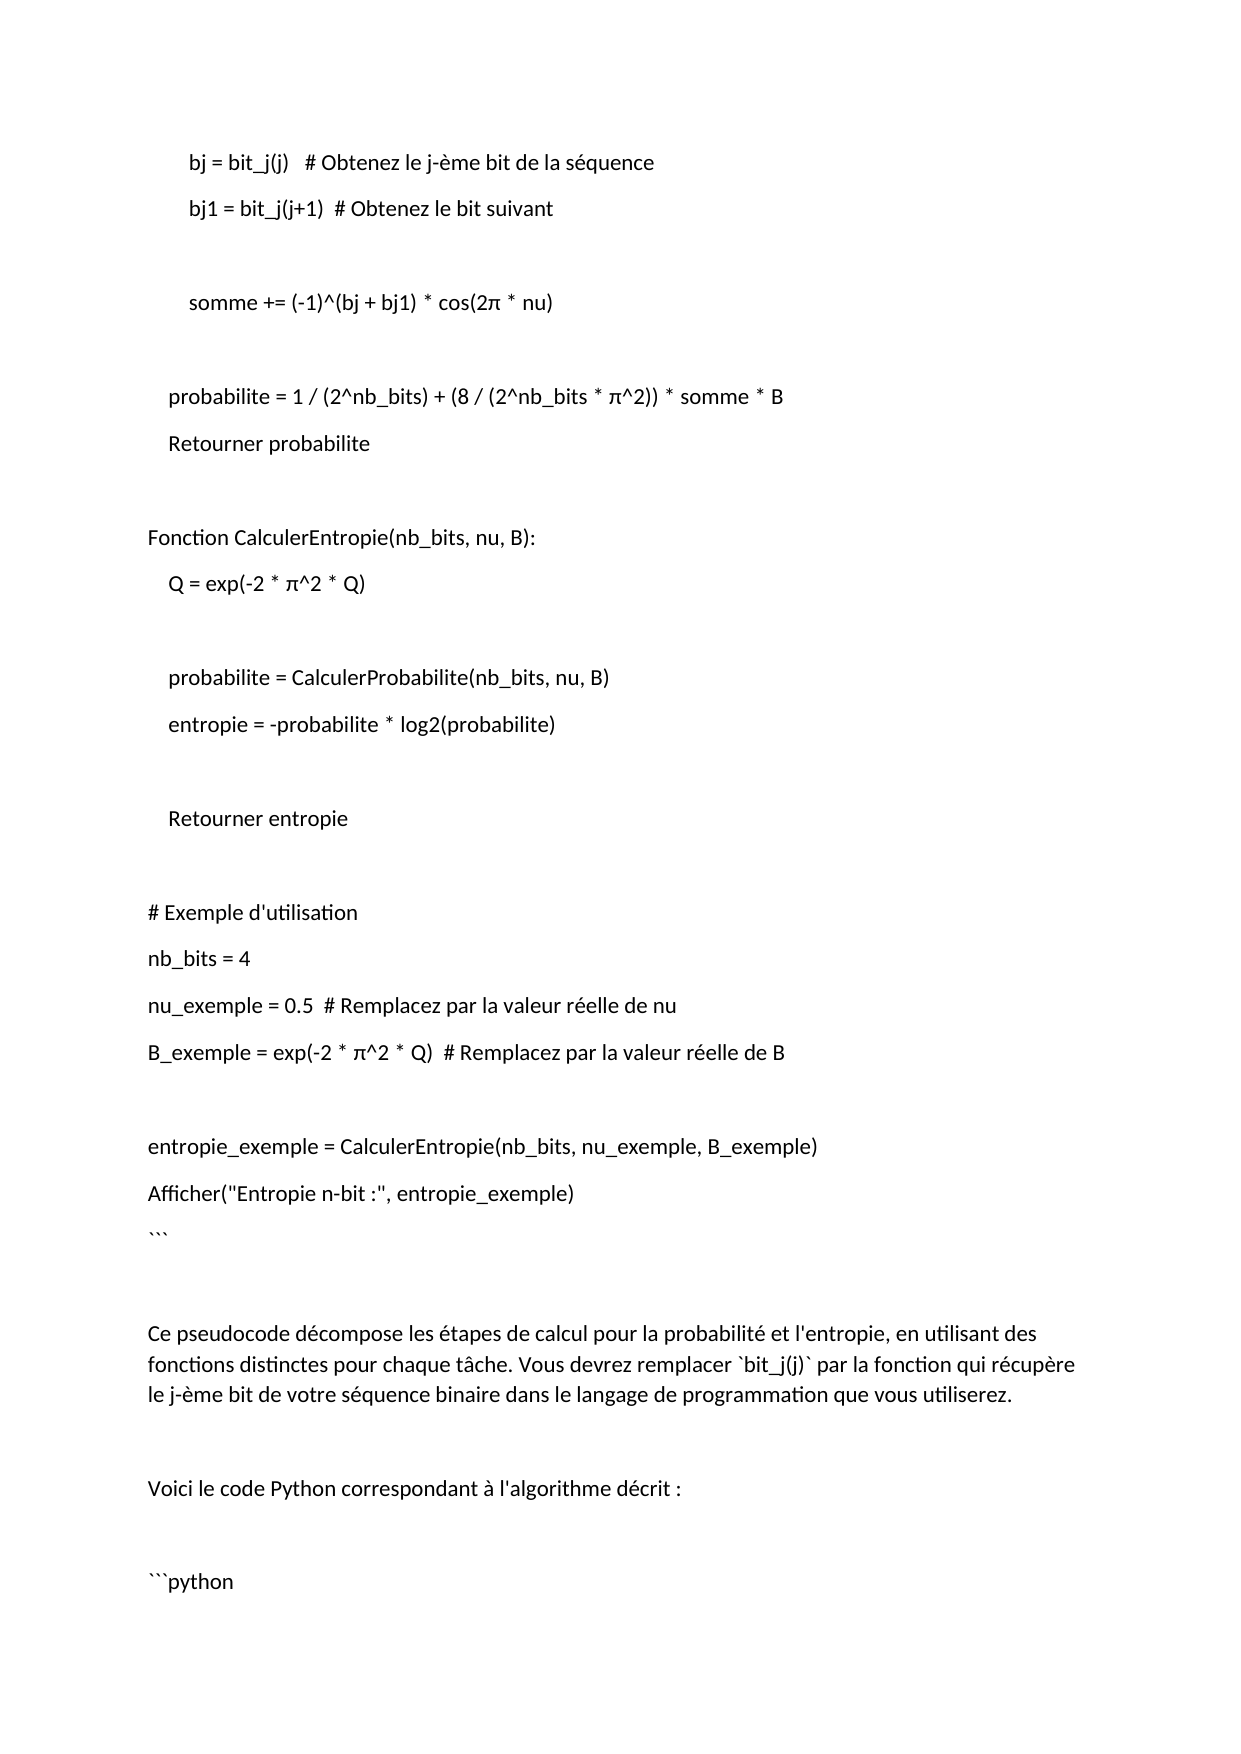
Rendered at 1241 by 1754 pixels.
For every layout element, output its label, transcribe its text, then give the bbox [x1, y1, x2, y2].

text entropie = -probabilite * log2(probabilite) [148, 710, 1093, 738]
text probabilite = 1 / (2^nb_bits) + (8 / (2^nb_bits * π^2)) * somme * B [148, 382, 1093, 410]
text bj1 = bit_j(j+1) # Obtenez le bit suivant [148, 194, 1093, 222]
text probabilite = CalculerProbabilite(nb_bits, nu, B) [148, 663, 1093, 691]
text Fonction CalculerEntropie(nb_bits, nu, B): [148, 523, 1093, 551]
text Retourner probabilite [148, 429, 1093, 457]
text # Exemple d'utilisation [148, 898, 1093, 926]
text Afficher("Entropie n-bit :", entropie_exemple) [148, 1179, 1093, 1207]
text ```python [148, 1567, 1093, 1595]
text bj = bit_j(j) # Obtenez le j-ème bit de la séquence [148, 148, 1093, 176]
text B_exemple = exp(-2 * π^2 * Q) # Remplacez par la valeur réelle de B [148, 1038, 1093, 1066]
text somme += (-1)^(bj + bj1) * cos(2π * nu) [148, 288, 1093, 316]
text entropie_exemple = CalculerEntropie(nb_bits, nu_exemple, B_exemple) [148, 1132, 1093, 1160]
text Voici le code Python correspondant à l'algorithme décrit : [148, 1474, 1093, 1502]
text nu_exemple = 0.5 # Remplacez par la valeur réelle de nu [148, 991, 1093, 1019]
text Ce pseudocode décompose les étapes de calcul pour la probabilité et l'entropie, en utilisant des fonctions distinctes pour chaque tâche. Vous devrez remplacer `bit_j(j)` par la fonction qui récupère le j-ème bit de votre séquence binaire dans le langage de programmation que vous utiliserez. [148, 1319, 1093, 1408]
text nb_bits = 4 [148, 944, 1093, 972]
text Retourner entropie [148, 804, 1093, 832]
text Q = exp(-2 * π^2 * Q) [148, 569, 1093, 597]
text ``` [148, 1226, 1093, 1254]
